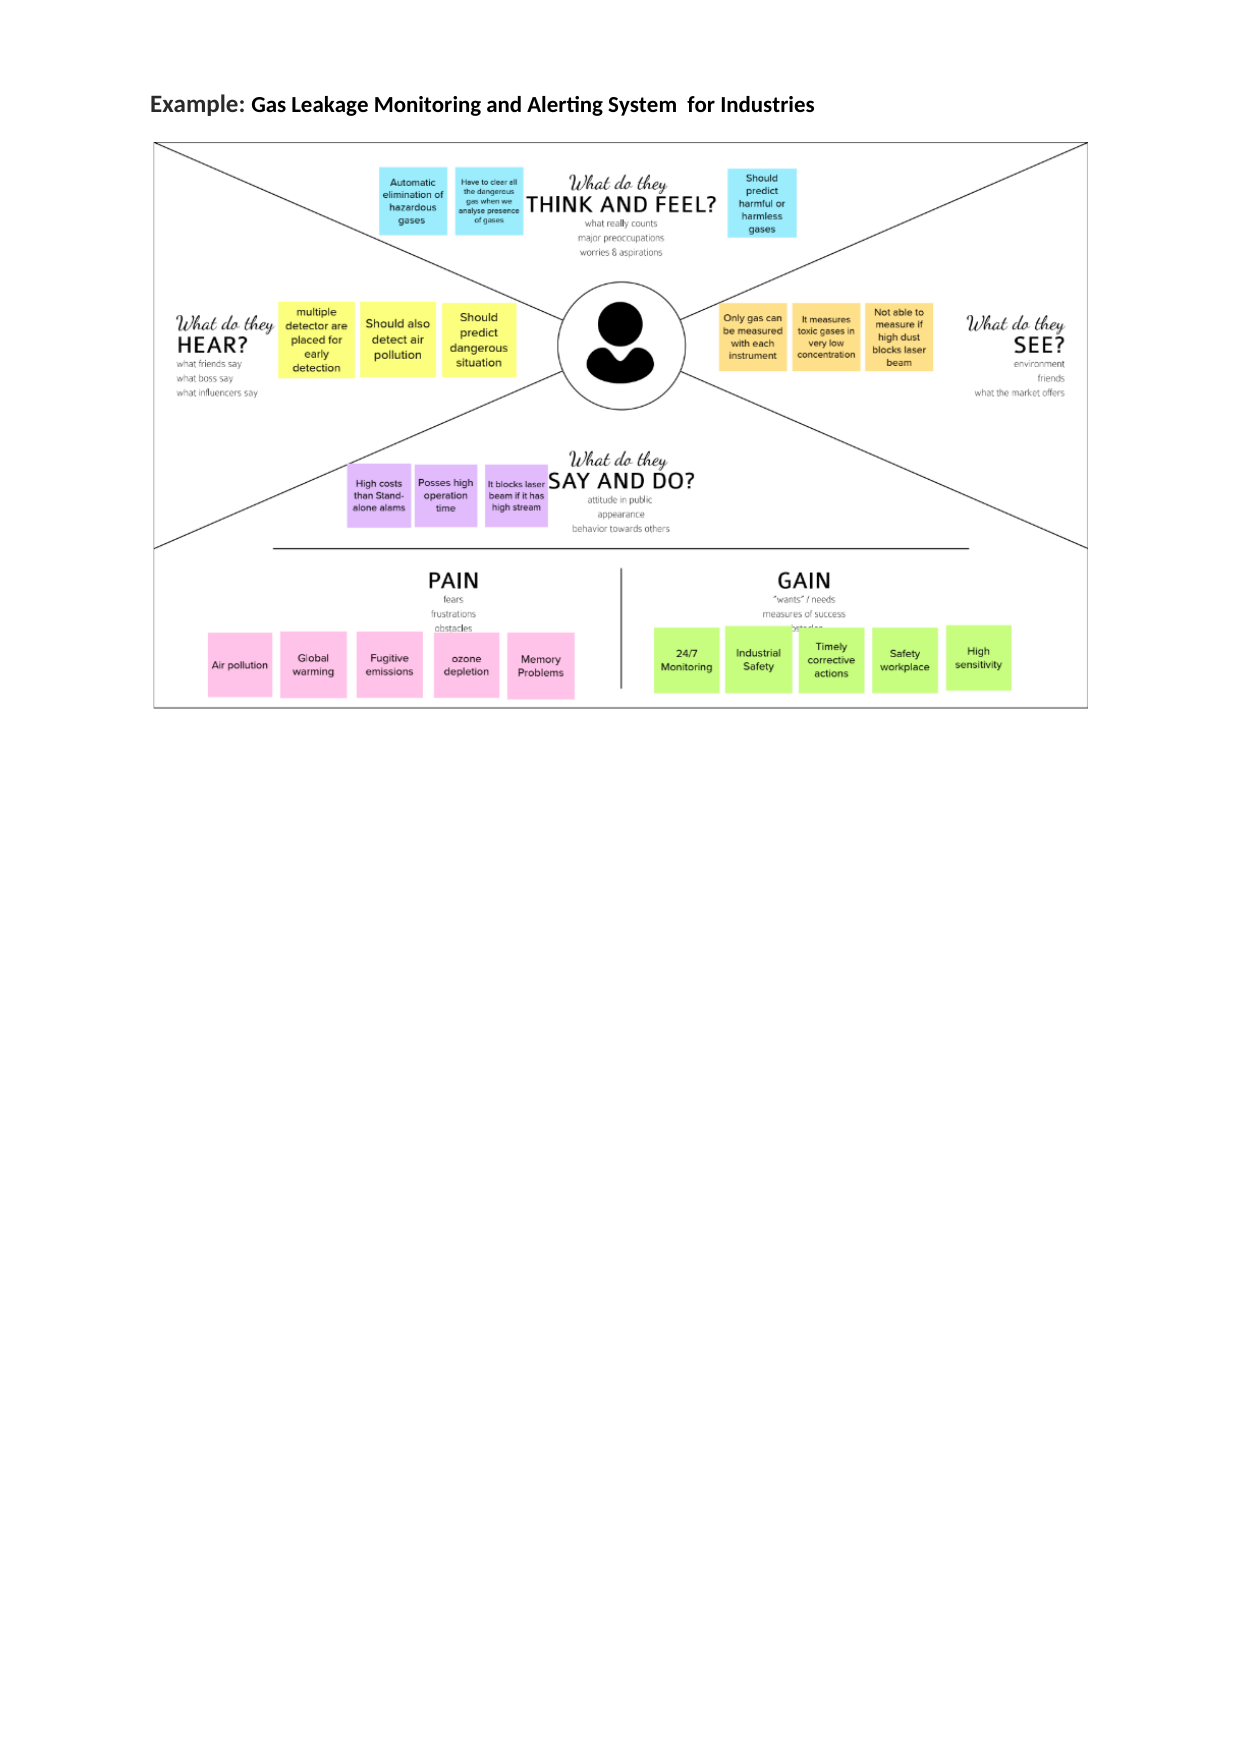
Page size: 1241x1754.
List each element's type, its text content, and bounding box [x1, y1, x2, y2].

text Example: Gas Leakage Monitoring and Alerting System for Industries [150, 89, 1090, 119]
picture [150, 138, 1091, 712]
